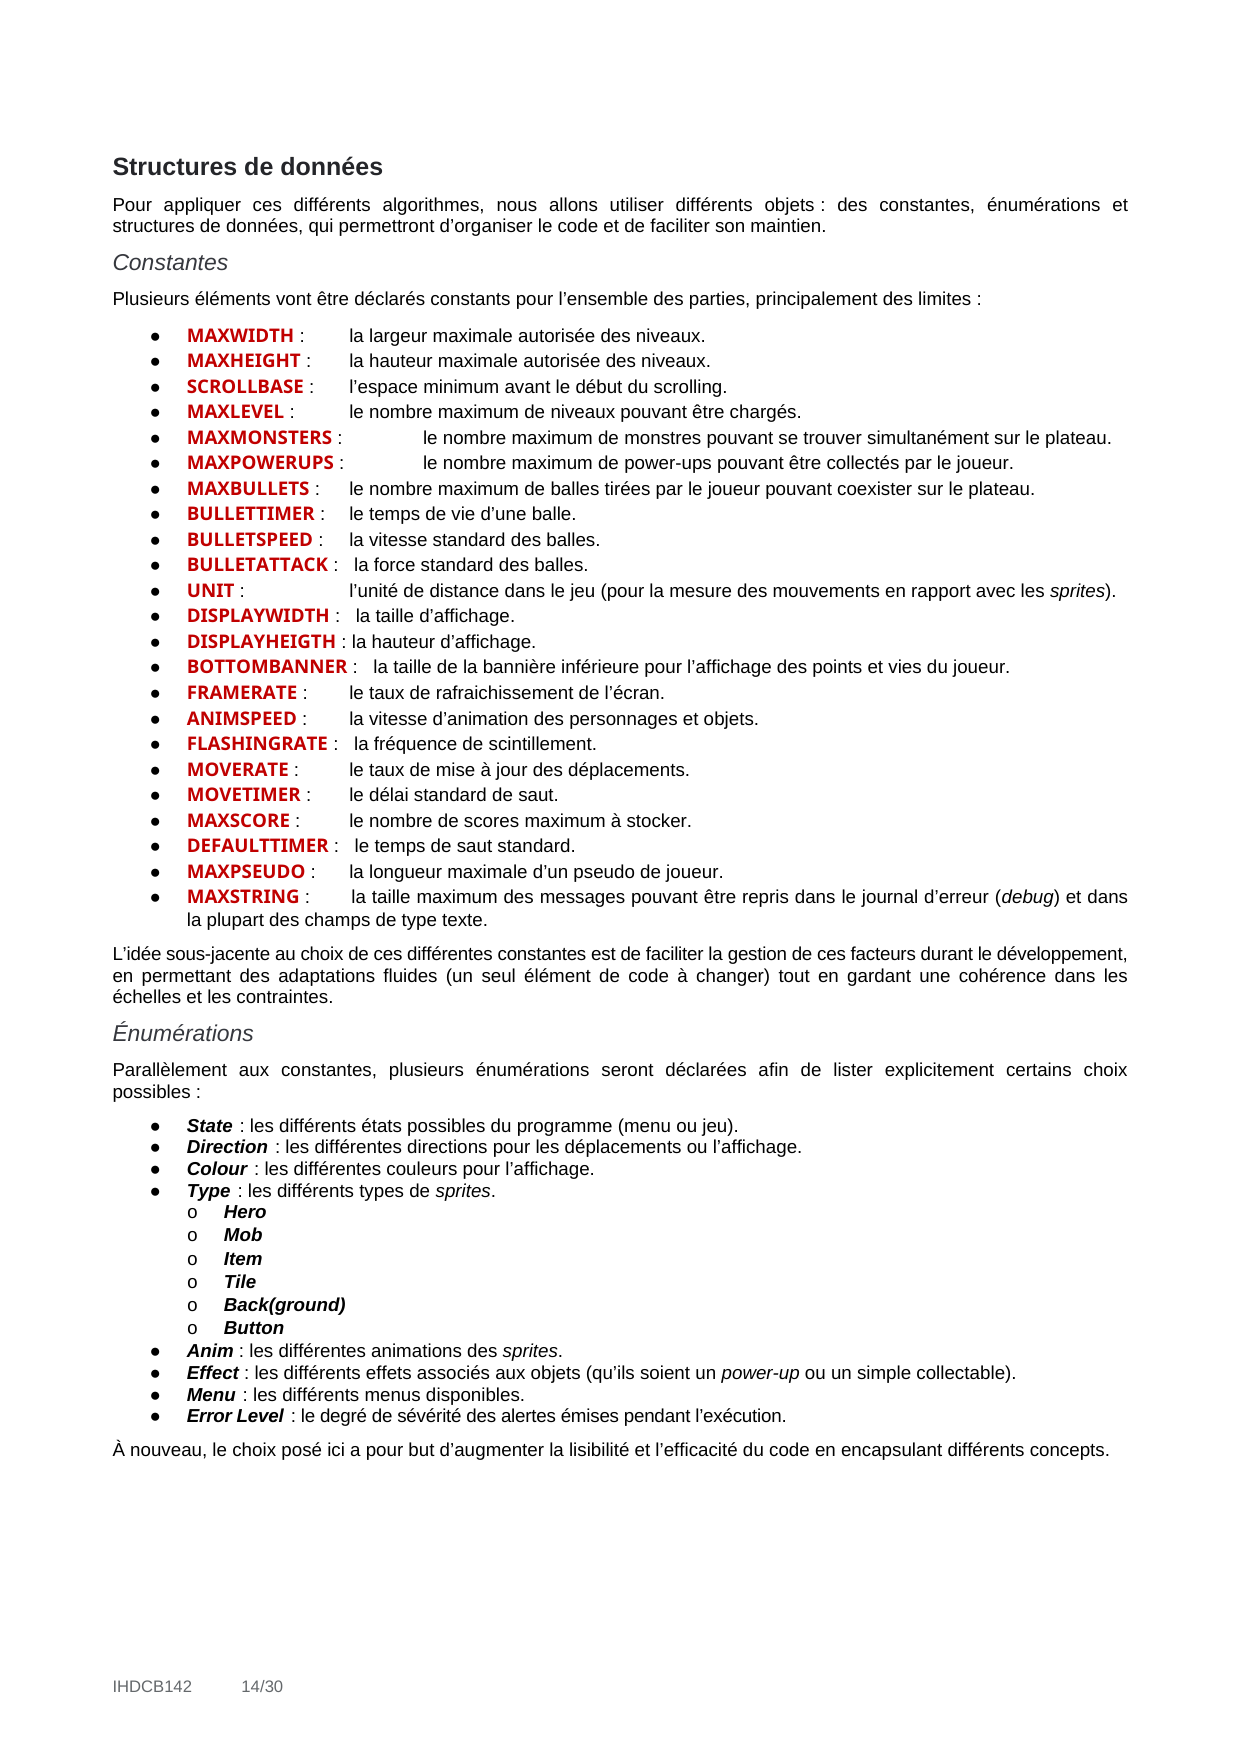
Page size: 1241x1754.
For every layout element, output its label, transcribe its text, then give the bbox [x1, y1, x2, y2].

list MAXWIDTH : la largeur maximale autorisée des niveaux. [149, 322, 1128, 347]
list MAXMONSTERS : le nombre maximum de monstres pouvant se trouver simultanément sur le plateau. [149, 424, 1128, 449]
list Button [187, 1317, 1128, 1340]
list Type : les différents types de sprites. [149, 1179, 1128, 1201]
list MAXPOWERUPS : le nombre maximum de power-ups pouvant être collectés par le joueur. [149, 449, 1128, 475]
list BULLETATTACK : la force standard des balles. [149, 552, 1128, 577]
list ANIMSPEED : la vitesse d’animation des personnages et objets. [149, 705, 1128, 730]
list BULLETSPEED : la vitesse standard des balles. [149, 526, 1128, 552]
list MAXLEVEL : le nombre maximum de niveaux pouvant être chargés. [149, 398, 1128, 424]
list MAXHEIGHT : la hauteur maximale autorisée des niveaux. [149, 347, 1128, 373]
list Colour : les différentes couleurs pour l’affichage. [149, 1158, 1128, 1179]
list BOTTOMBANNER : la taille de la bannière inférieure pour l’affichage des points et vies du joueur. [149, 654, 1128, 679]
subtitle Énumérations [112, 1020, 1128, 1047]
list Direction : les différentes directions pour les déplacements ou l’affichage. [149, 1136, 1128, 1158]
list Effect : les différents effets associés aux objets (qu’ils soient un power-up ou un simple collectable). [149, 1362, 1128, 1383]
list MAXBULLETS : le nombre maximum de balles tirées par le joueur pouvant coexister sur le plateau. [149, 475, 1128, 501]
text Plusieurs éléments vont être déclarés constants pour l’ensemble des parties, principalement des limites : [112, 288, 1128, 309]
text À nouveau, le choix posé ici a pour but d’augmenter la lisibilité et l’efficacité du code en encapsulant différents concepts. [112, 1439, 1128, 1461]
list FRAMERATE : le taux de rafraichissement de l’écran. [149, 679, 1128, 705]
list Anim : les différentes animations des sprites. [149, 1340, 1128, 1362]
list State : les différents états possibles du programme (menu ou jeu). [149, 1115, 1128, 1136]
list MAXPSEUDO : la longueur maximale d’un pseudo de joueur. [149, 858, 1128, 883]
list Hero [187, 1201, 1128, 1224]
list DEFAULTTIMER : le temps de saut standard. [149, 832, 1128, 858]
list FLASHINGRATE : la fréquence de scintillement. [149, 730, 1128, 756]
text L’idée sous-jacente au choix de ces différentes constantes est de faciliter la gestion de ces facteurs durant le développement, en permettant des adaptations fluides (un seul élément de code à changer) tout en gardant une cohérence dans les échelles et les contraintes. [112, 943, 1128, 1008]
list DISPLAYWIDTH : la taille d’affichage. [149, 603, 1128, 628]
list Tile [187, 1271, 1128, 1294]
list MAXSTRING : la taille maximum des messages pouvant être repris dans le journal d’erreur (debug) et dans la plupart des champs de type texte. [149, 883, 1128, 931]
list Error Level : le degré de sévérité des alertes émises pendant l’exécution. [149, 1405, 1128, 1427]
text Pour appliquer ces différents algorithmes, nous allons utiliser différents objets : des constantes, énumérations et structures de données, qui permettront d’organiser le code et de faciliter son maintien. [112, 193, 1128, 237]
list Item [187, 1247, 1128, 1271]
list UNIT : l’unité de distance dans le jeu (pour la mesure des mouvements en rapport avec les sprites). [149, 577, 1128, 603]
list MAXSCORE : le nombre de scores maximum à stocker. [149, 807, 1128, 832]
list MOVERATE : le taux de mise à jour des déplacements. [149, 756, 1128, 781]
text Parallèlement aux constantes, plusieurs énumérations seront déclarées afin de lister explicitement certains choix possibles : [112, 1059, 1128, 1102]
list Menu : les différents menus disponibles. [149, 1383, 1128, 1405]
list DISPLAYHEIGTH : la hauteur d’affichage. [149, 628, 1128, 654]
list MOVETIMER : le délai standard de saut. [149, 781, 1128, 807]
list Back(ground) [187, 1294, 1128, 1317]
subtitle Constantes [112, 249, 1128, 275]
list BULLETTIMER : le temps de vie d’une balle. [149, 501, 1128, 526]
list SCROLLBASE : l’espace minimum avant le début du scrolling. [149, 373, 1128, 398]
subtitle Structures de données [112, 152, 1128, 181]
list Mob [187, 1224, 1128, 1247]
